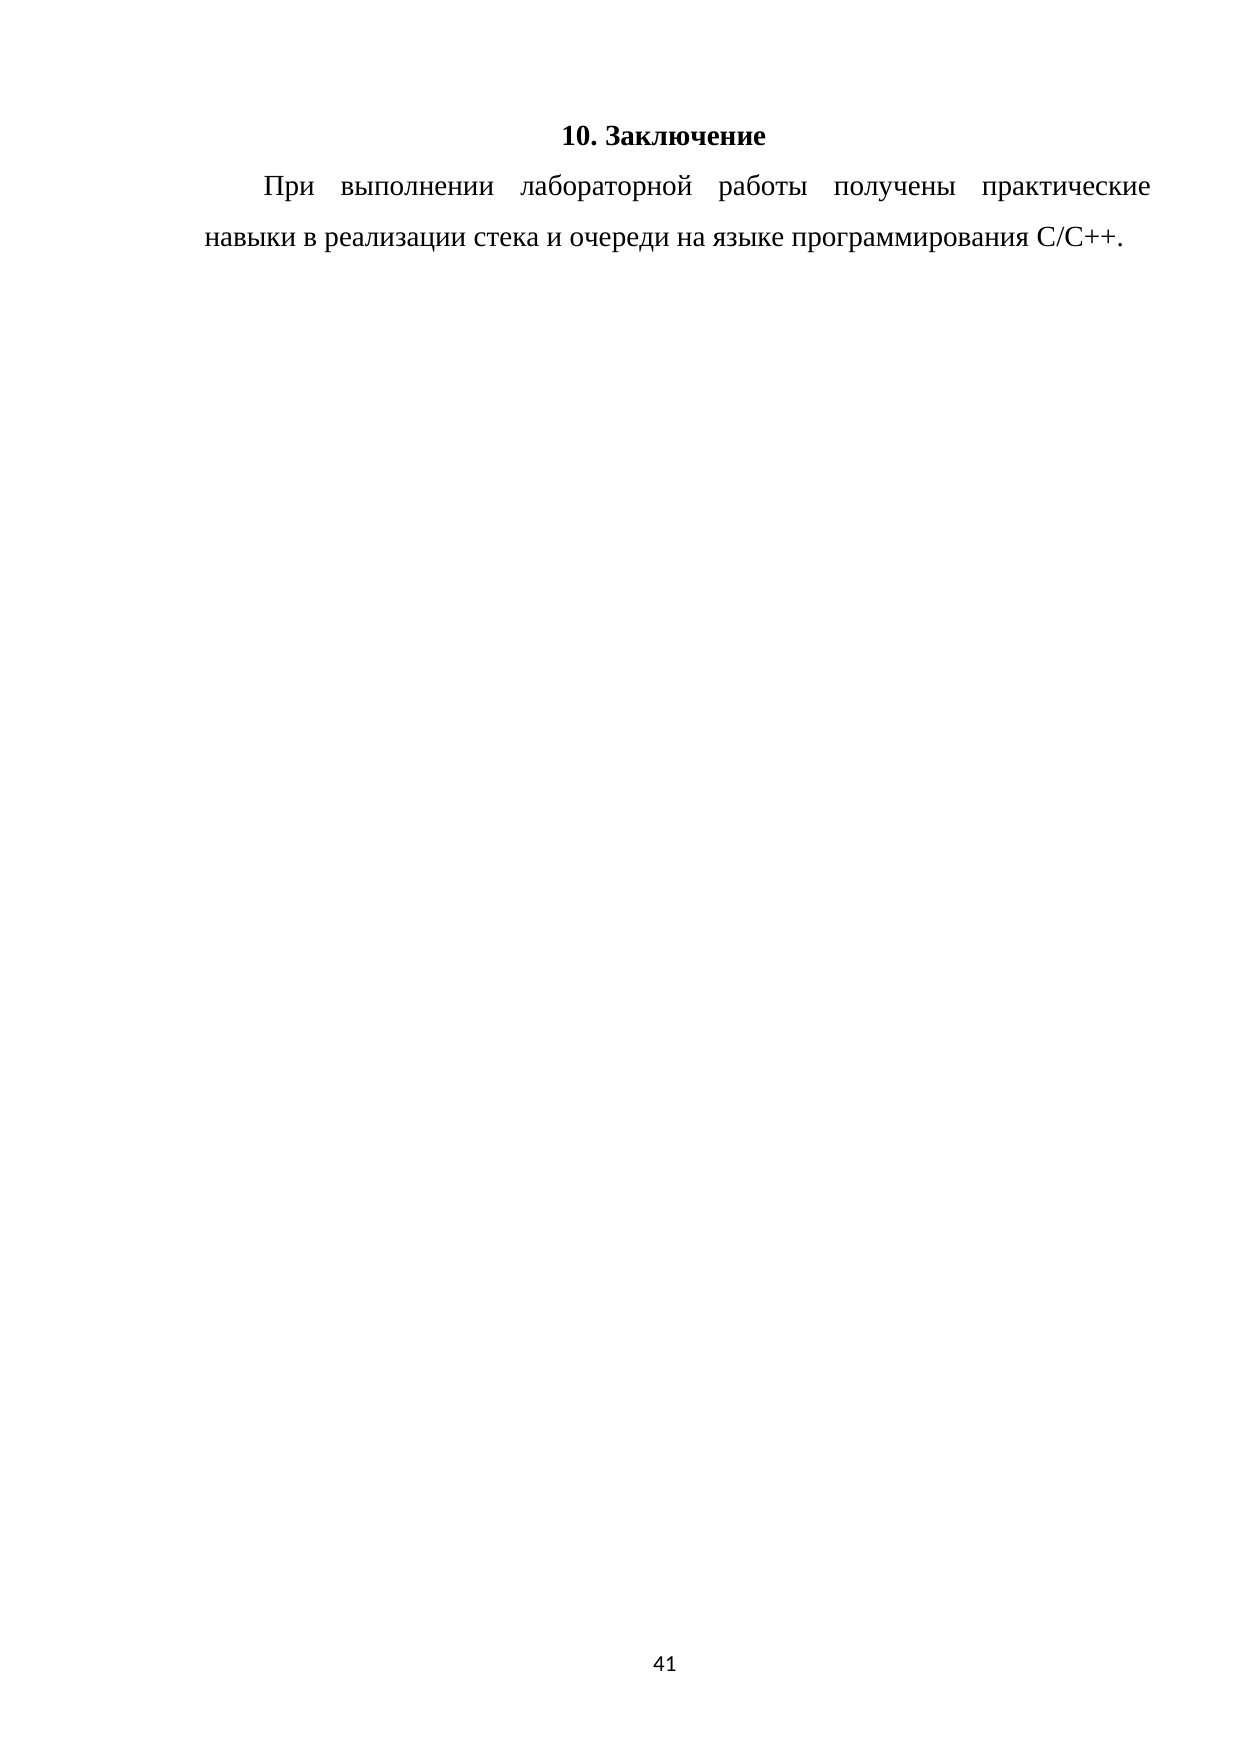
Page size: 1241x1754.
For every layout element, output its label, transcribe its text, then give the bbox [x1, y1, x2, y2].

subtitle 10. Заключение [176, 118, 1152, 152]
text При выполнении лабораторной работы получены практические навыки в реализации стека и очереди на языке программирования C/C++. [204, 168, 1152, 252]
